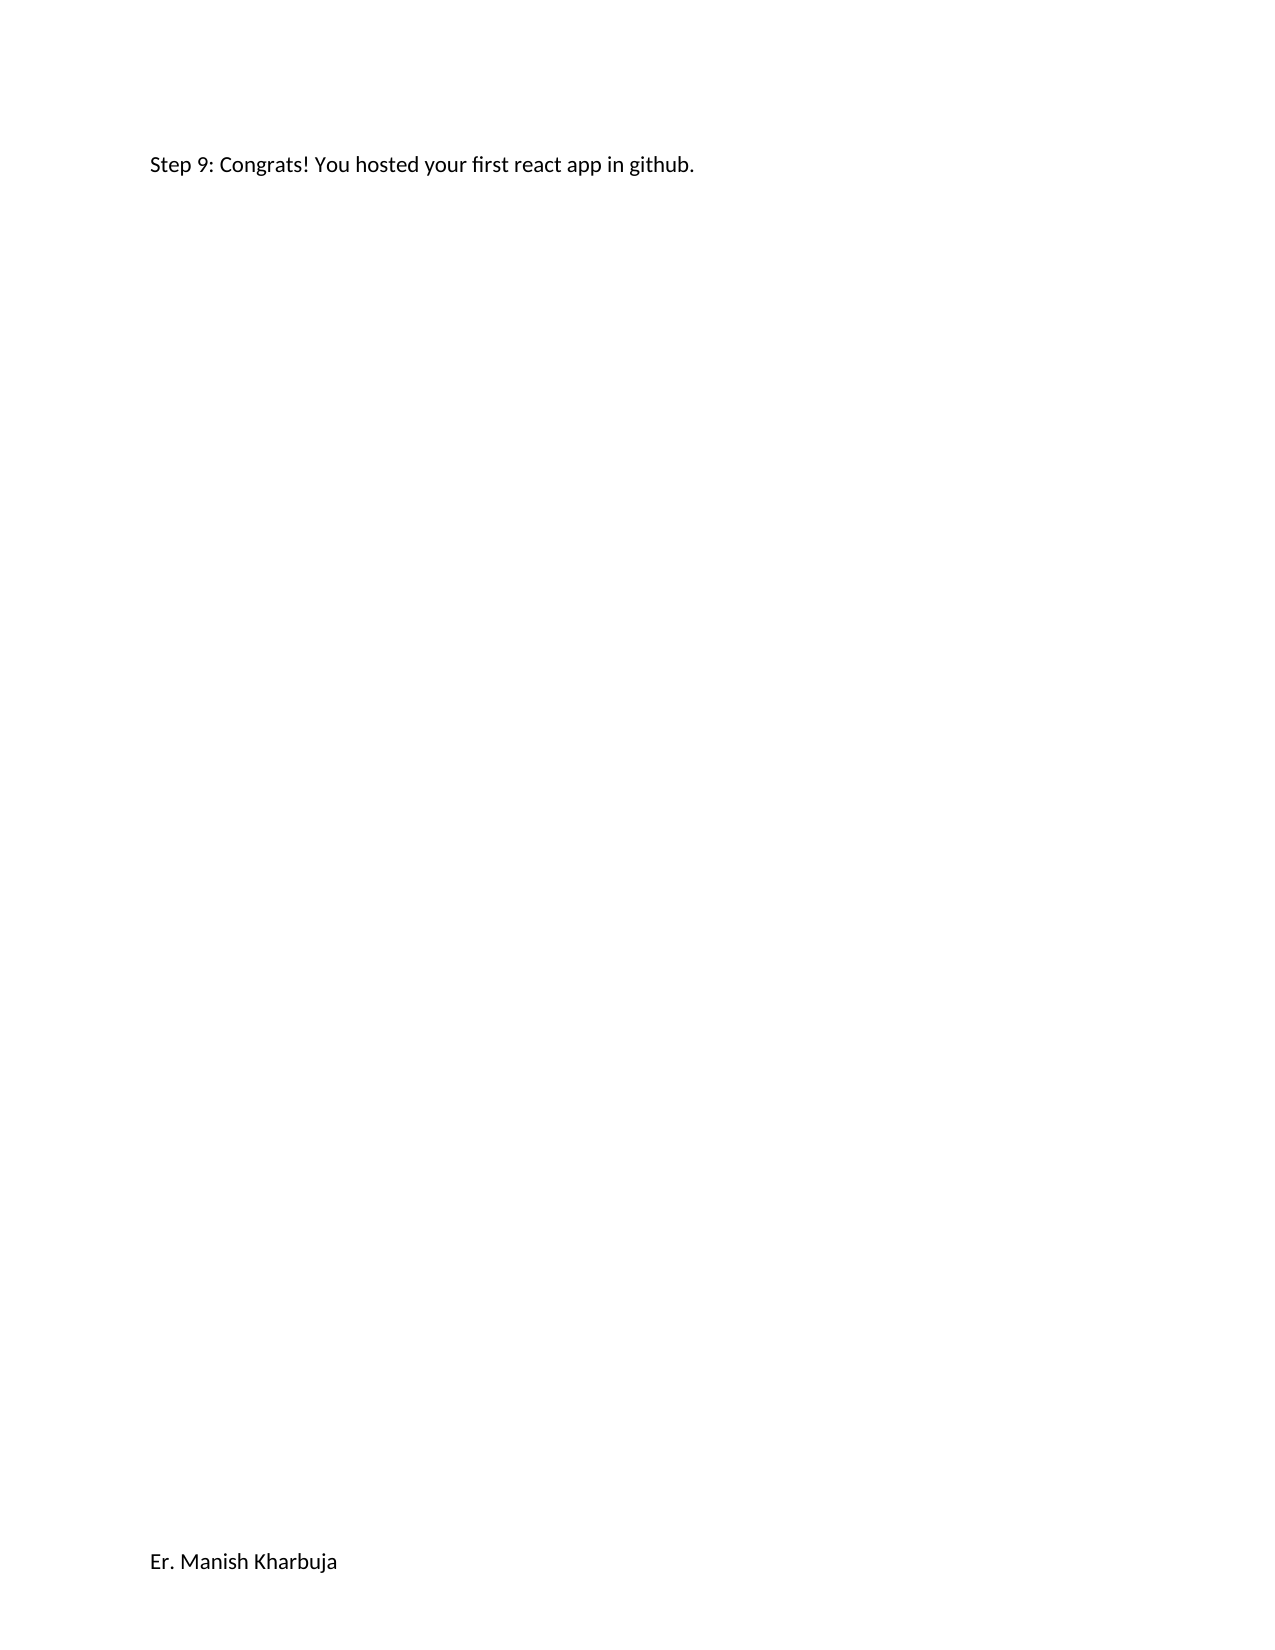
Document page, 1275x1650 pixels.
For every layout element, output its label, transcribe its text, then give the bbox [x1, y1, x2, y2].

text Step 9: Congrats! You hosted your first react app in github. [150, 150, 1125, 178]
